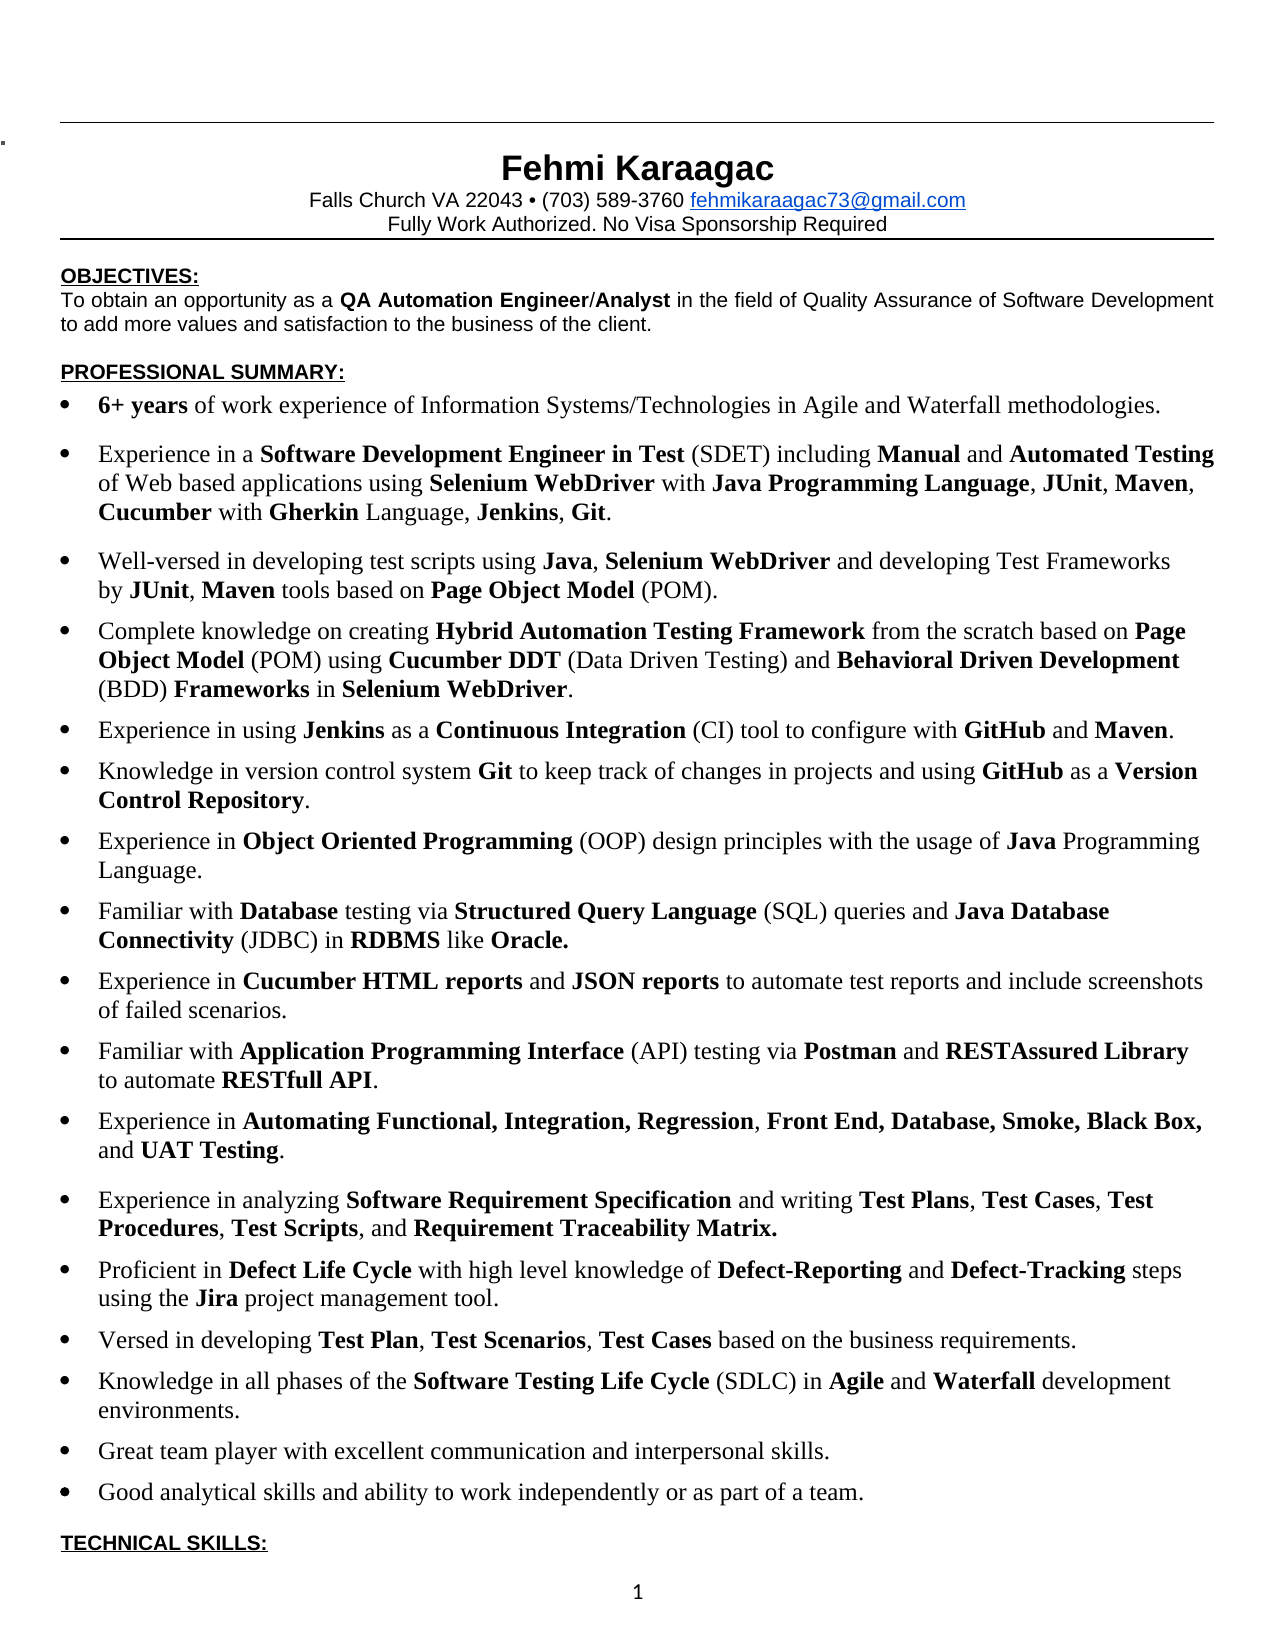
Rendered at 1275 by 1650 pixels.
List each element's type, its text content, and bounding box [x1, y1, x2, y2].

list Familiar with Database testing via Structured Query Language (SQL) queries and Java Database Connectivity (JDBC) in RDBMS like Oracle. [60, 896, 1214, 954]
list Experience in Object Oriented Programming (OOP) design principles with the usage of Java Programming Language. [60, 826, 1214, 884]
subtitle OBJECTIVES: [60, 264, 1214, 288]
list Experience in Cucumber HTML reports and JSON reports to automate test reports and include screenshots of failed scenarios. [60, 966, 1214, 1024]
list Experience in using Jenkins as a Continuous Integration (CI) tool to configure with GitHub and Maven. [60, 715, 1214, 744]
text Fehmi Karaagac [60, 147, 1214, 188]
list Experience in Automating Functional, Integration, Regression, Front End, Database, Smoke, Black Box, and UAT Testing. [60, 1106, 1214, 1164]
list Experience in a Software Development Engineer in Test (SDET) including Manual and Automated Testing of Web based applications using Selenium WebDriver with Java Programming Language, JUnit, Maven, Cucumber with Gherkin Language, Jenkins, Git. [60, 439, 1214, 526]
list Knowledge in all phases of the Software Testing Life Cycle (SDLC) in Agile and Waterfall development environments. [60, 1366, 1214, 1423]
list Well-versed in developing test scripts using Java, Selenium WebDriver and developing Test Frameworks by JUnit, Maven tools based on Page Object Model (POM). [60, 546, 1214, 604]
list Good analytical skills and ability to work independently or as part of a team. [60, 1477, 1214, 1506]
list Proficient in Defect Life Cycle with high level knowledge of Defect-Reporting and Defect-Tracking steps using the Jira project management tool. [60, 1255, 1214, 1312]
subtitle TECHNICAL SKILLS: [60, 1530, 1214, 1554]
subtitle PROFESSIONAL SUMMARY: [60, 359, 1214, 383]
list Experience in analyzing Software Requirement Specification and writing Test Plans, Test Cases, Test Procedures, Test Scripts, and Requirement Traceability Matrix. [60, 1185, 1214, 1242]
list Knowledge in version control system Git to keep track of changes in projects and using GitHub as a Version Control Repository. [60, 756, 1214, 814]
list Complete knowledge on creating Hybrid Automation Testing Framework from the scratch based on Page Object Model (POM) using Cucumber DDT (Data Driven Testing) and Behavioral Driven Development (BDD) Frameworks in Selenium WebDriver. [60, 616, 1214, 703]
text Falls Church VA 22043 • (703) 589-3760 fehmikaraagac73@gmail.com [60, 188, 1214, 212]
text To obtain an opportunity as a QA Automation Engineer/Analyst in the field of Quality Assurance of Software Development to add more values and satisfaction to the business of the client. [60, 288, 1214, 336]
list 6+ years of work experience of Information Systems/Technologies in Agile and Waterfall methodologies. [60, 390, 1214, 418]
text Fully Work Authorized. No Visa Sponsorship Required [60, 212, 1214, 238]
list Versed in developing Test Plan, Test Scenarios, Test Cases based on the business requirements. [60, 1325, 1214, 1353]
list Great team player with excellent communication and interpersonal skills. [60, 1436, 1214, 1465]
list Familiar with Application Programming Interface (API) testing via Postman and RESTAssured Library to automate RESTfull API. [60, 1036, 1214, 1094]
